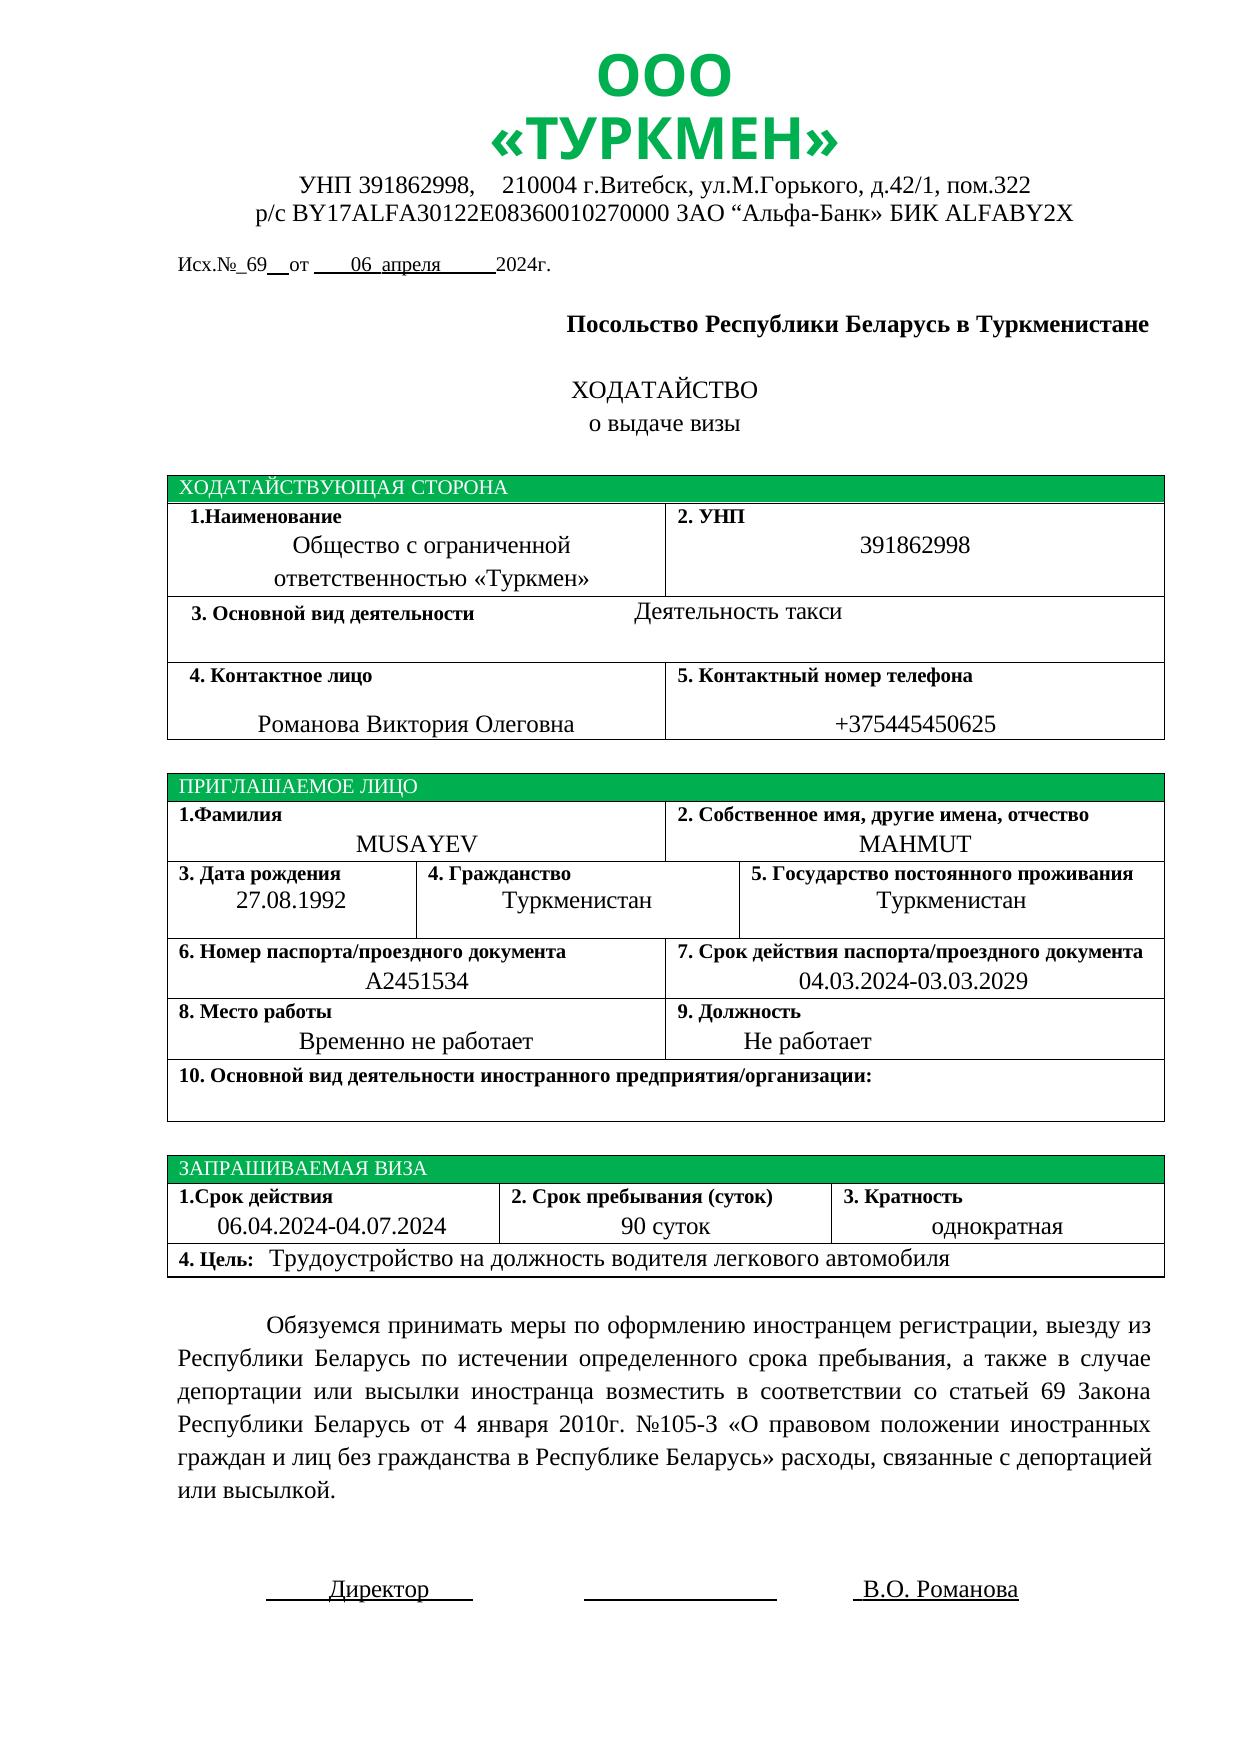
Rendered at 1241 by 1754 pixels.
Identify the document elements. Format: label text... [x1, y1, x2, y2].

table_cell 3. Кратность однократная [832, 1184, 1164, 1243]
text о выдаче визы [154, 408, 1175, 437]
table_cell 5. Государство постоянного проживания Туркменистан [740, 862, 1164, 938]
table_cell 5. Контактный номер телефона +375445450625 [666, 663, 1164, 739]
table_cell 10. Основной вид деятельности иностранного предприятия/организации: [168, 1060, 1164, 1121]
text УНП 391862998, 210004 г.Витебск, ул.М.Горького, д.42/1, пом.322 [154, 172, 1175, 198]
text Директор В.О. Романова [266, 1574, 1176, 1603]
table_cell 1.Срок действия 06.04.2024-04.07.2024 [168, 1184, 499, 1243]
table_cell 4. Цель: Трудоустройство на должность водителя легкового автомобиля [168, 1244, 1164, 1276]
table_cell 7. Срок действия паспорта/проездного документа 04.03.2024-03.03.2029 [666, 939, 1164, 998]
table_cell 9. Должность Не работает [666, 999, 1164, 1059]
table_cell 3. Дата рождения 27.08.1992 [168, 862, 416, 938]
table_cell 1.Наименование Общество с ограниченной ответственностью «Туркмен» [168, 504, 665, 596]
table_cell 1.Фамилия MUSAYEV [168, 802, 665, 861]
table_header ХОДАТАЙСТВУЮЩАЯ СТОРОНА [168, 476, 1164, 502]
table_header ПРИГЛАШАЕМОЕ ЛИЦО [168, 774, 1164, 801]
text р/с BY17ALFA30122E08360010270000 ЗАО “Альфа-Банк» БИК ALFABY2X [154, 198, 1175, 227]
text ХОДАТАЙСТВО [154, 375, 1175, 404]
text Исх.№_69 от 06 апреля 2024г. [177, 251, 1176, 276]
text Посольство Республики Беларусь в Туркменистане [566, 309, 1176, 338]
title ООО [154, 46, 1175, 109]
table_cell 8. Место работы Временно не работает [168, 999, 665, 1059]
table_cell Деятельность такси [555, 597, 850, 662]
table_cell 2. Срок пребывания (суток) 90 суток [500, 1184, 831, 1243]
table_cell [850, 597, 1164, 662]
title «ТУРКМЕН» [154, 109, 1175, 172]
table_cell 2. УНП [666, 504, 850, 596]
table_cell 2. Собственное имя, другие имена, отчество MAHMUT [666, 802, 1164, 861]
table_cell 3. Основной вид деятельности [168, 597, 555, 662]
table_cell 4. Гражданство Туркменистан [417, 862, 739, 938]
table_cell 391862998 [850, 504, 1164, 596]
table_header ЗАПРАШИВАЕМАЯ ВИЗА [168, 1156, 1164, 1183]
text Обязуемся принимать меры по оформлению иностранцем регистрации, выезду из Республики Беларусь по истечении определенного срока пребывания, а также в случае депортации или высылки иностранца возместить в соответствии со статьей 69 Закона Республики Беларусь от 4 января 2010г. №105-З «О правовом положении иностранных граждан и лиц без гражданства в Республике Беларусь» расходы, связанные с депортацией или высылкой. [177, 1310, 1152, 1504]
table_cell 6. Номер паспорта/проездного документа А2451534 [168, 939, 665, 998]
table_cell 4. Контактное лицо Романова Виктория Олеговна [168, 663, 665, 739]
